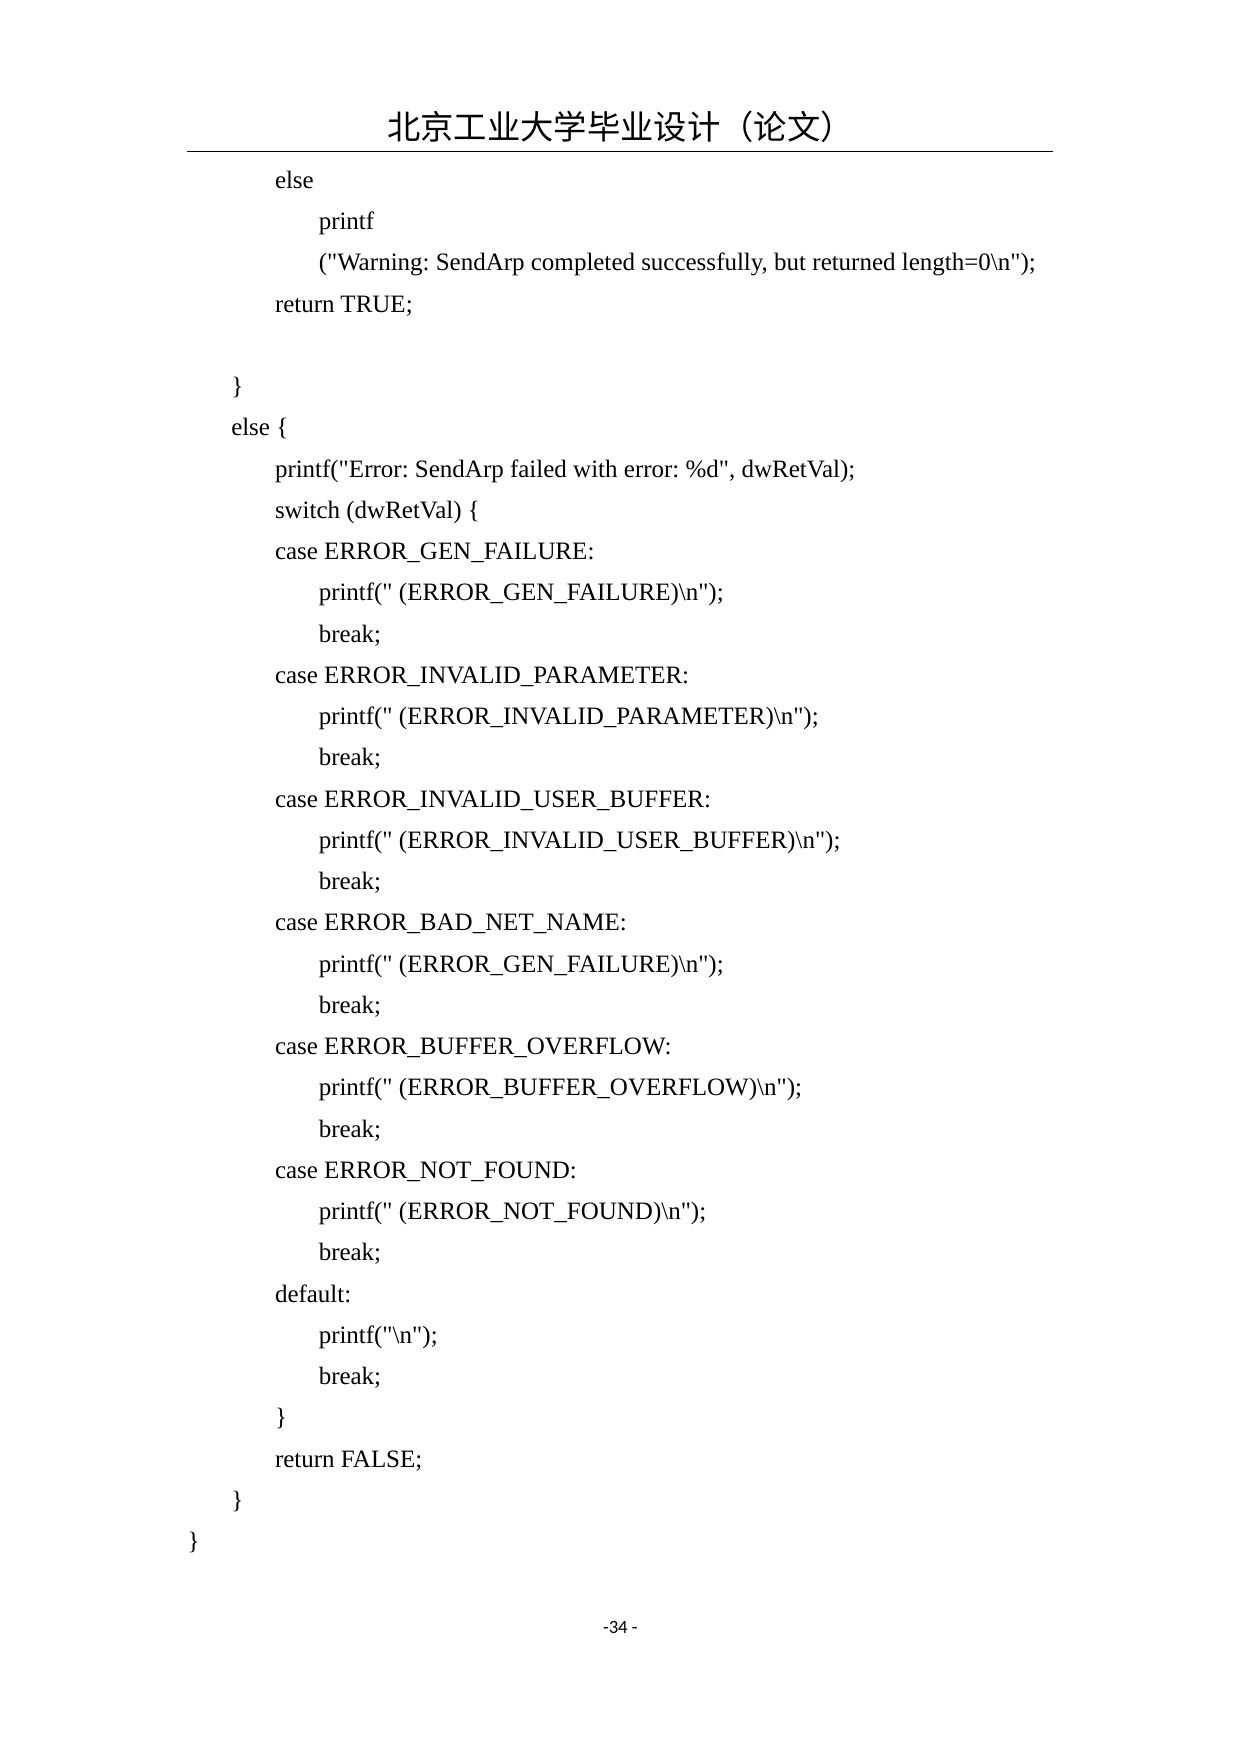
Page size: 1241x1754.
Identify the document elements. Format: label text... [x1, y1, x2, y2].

text printf("Error: SendArp failed with error: %d", dwRetVal); [187, 454, 1053, 482]
text printf(" (ERROR_GEN_FAILURE)\n"); [187, 949, 1053, 977]
text printf("\n"); [187, 1320, 1053, 1349]
text else [187, 165, 1053, 194]
text break; [187, 1237, 1053, 1266]
text default: [187, 1279, 1053, 1307]
text case ERROR_NOT_FOUND: [187, 1155, 1053, 1184]
text case ERROR_INVALID_USER_BUFFER: [187, 784, 1053, 812]
text break; [187, 990, 1053, 1019]
text break; [187, 866, 1053, 895]
text } [187, 1526, 1053, 1555]
text break; [187, 619, 1053, 647]
text printf(" (ERROR_BUFFER_OVERFLOW)\n"); [187, 1072, 1053, 1101]
text printf [187, 206, 1053, 235]
text break; [187, 1361, 1053, 1390]
text ("Warning: SendArp completed successfully, but returned length=0\n"); [187, 247, 1053, 276]
text case ERROR_BUFFER_OVERFLOW: [187, 1031, 1053, 1060]
text return FALSE; [187, 1444, 1053, 1472]
text printf(" (ERROR_NOT_FOUND)\n"); [187, 1196, 1053, 1225]
text else { [187, 412, 1053, 441]
text case ERROR_BAD_NET_NAME: [187, 907, 1053, 936]
text return TRUE; [187, 289, 1053, 317]
text } [187, 1402, 1053, 1431]
text printf(" (ERROR_INVALID_USER_BUFFER)\n"); [187, 825, 1053, 854]
text } [187, 1485, 1053, 1514]
text printf(" (ERROR_INVALID_PARAMETER)\n"); [187, 701, 1053, 730]
text break; [187, 742, 1053, 771]
text printf(" (ERROR_GEN_FAILURE)\n"); [187, 577, 1053, 606]
text switch (dwRetVal) { [187, 495, 1053, 524]
text } [187, 371, 1053, 400]
text case ERROR_INVALID_PARAMETER: [187, 660, 1053, 689]
text break; [187, 1114, 1053, 1142]
text case ERROR_GEN_FAILURE: [187, 536, 1053, 565]
